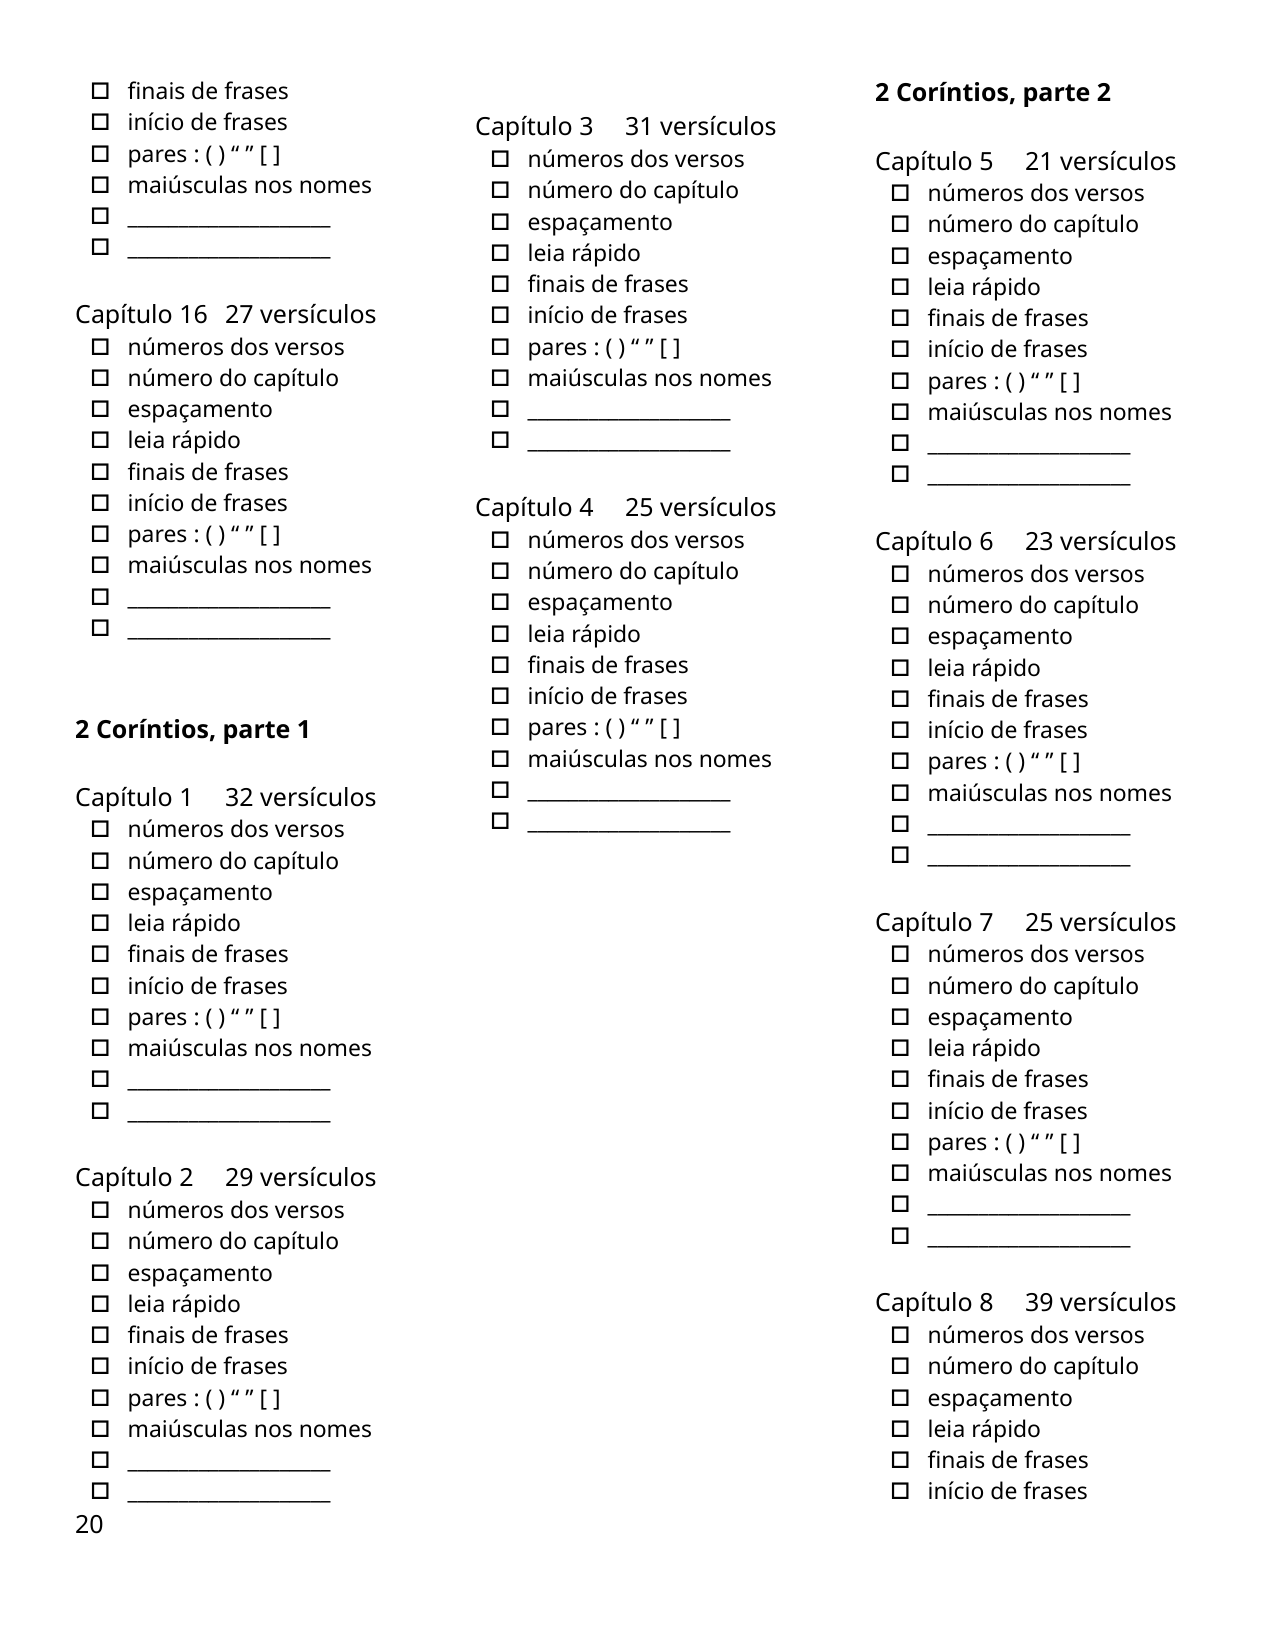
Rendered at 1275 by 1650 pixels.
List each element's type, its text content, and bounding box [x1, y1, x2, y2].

list número do capítulo [890, 589, 1200, 620]
text Capítulo 16 27 versículos [75, 297, 400, 331]
list número do capítulo [90, 362, 400, 393]
list leia rápido [90, 907, 400, 938]
list ____________________ [90, 581, 400, 612]
list finais de frases [890, 1444, 1200, 1475]
list ____________________ [490, 424, 800, 456]
list início de frases [490, 299, 800, 331]
text Capítulo 8 39 versículos [875, 1285, 1200, 1319]
list início de frases [890, 714, 1200, 745]
list ____________________ [890, 808, 1200, 839]
list finais de frases [490, 649, 800, 680]
list ____________________ [490, 805, 800, 836]
text Capítulo 1 32 versículos [75, 779, 400, 813]
list números dos versos [890, 558, 1200, 589]
list números dos versos [890, 177, 1200, 208]
list início de frases [890, 1095, 1200, 1126]
list ____________________ [890, 1188, 1200, 1220]
list espaçamento [490, 206, 800, 237]
list números dos versos [90, 1194, 400, 1225]
list maiúsculas nos nomes [90, 169, 400, 200]
list leia rápido [890, 1413, 1200, 1444]
list início de frases [90, 106, 400, 137]
list número do capítulo [490, 555, 800, 586]
list espaçamento [890, 1382, 1200, 1413]
list finais de frases [490, 268, 800, 299]
list número do capítulo [890, 1350, 1200, 1382]
list pares : ( ) “ ” [ ] [90, 518, 400, 549]
list números dos versos [890, 1319, 1200, 1350]
list ____________________ [890, 427, 1200, 458]
list pares : ( ) “ ” [ ] [490, 331, 800, 362]
list número do capítulo [90, 845, 400, 876]
list leia rápido [890, 652, 1200, 683]
list finais de frases [90, 938, 400, 970]
list finais de frases [90, 1319, 400, 1350]
text Capítulo 2 29 versículos [75, 1160, 400, 1194]
list pares : ( ) “ ” [ ] [90, 137, 400, 169]
text 2 Coríntios, parte 2 [875, 75, 1200, 109]
list início de frases [90, 1350, 400, 1382]
list ____________________ [90, 231, 400, 262]
text Capítulo 6 23 versículos [875, 524, 1200, 558]
list leia rápido [90, 1288, 400, 1319]
list espaçamento [890, 1001, 1200, 1032]
list ____________________ [490, 393, 800, 424]
list finais de frases [90, 75, 400, 106]
list leia rápido [890, 271, 1200, 302]
text Capítulo 3 31 versículos [475, 109, 800, 143]
list espaçamento [90, 1257, 400, 1288]
list número do capítulo [490, 174, 800, 206]
list espaçamento [90, 876, 400, 907]
list números dos versos [490, 143, 800, 174]
text Capítulo 4 25 versículos [475, 490, 800, 524]
list maiúsculas nos nomes [890, 396, 1200, 427]
list número do capítulo [890, 208, 1200, 240]
list números dos versos [890, 938, 1200, 970]
list maiúsculas nos nomes [90, 549, 400, 581]
list pares : ( ) “ ” [ ] [890, 745, 1200, 777]
list maiúsculas nos nomes [890, 777, 1200, 808]
list espaçamento [890, 240, 1200, 271]
list pares : ( ) “ ” [ ] [90, 1382, 400, 1413]
text Capítulo 7 25 versículos [875, 904, 1200, 938]
list finais de frases [890, 302, 1200, 333]
text 2 Coríntios, parte 1 [75, 711, 400, 745]
list início de frases [890, 333, 1200, 365]
list números dos versos [490, 524, 800, 555]
list ____________________ [90, 1475, 400, 1507]
list pares : ( ) “ ” [ ] [890, 365, 1200, 396]
list pares : ( ) “ ” [ ] [490, 711, 800, 742]
list finais de frases [90, 456, 400, 487]
list espaçamento [90, 393, 400, 424]
list pares : ( ) “ ” [ ] [890, 1126, 1200, 1157]
text Capítulo 5 21 versículos [875, 143, 1200, 177]
list leia rápido [890, 1032, 1200, 1063]
list início de frases [90, 487, 400, 518]
list espaçamento [490, 586, 800, 617]
list ____________________ [90, 200, 400, 231]
list número do capítulo [90, 1225, 400, 1257]
list ____________________ [90, 1063, 400, 1095]
list ____________________ [90, 612, 400, 643]
list início de frases [890, 1475, 1200, 1507]
list ____________________ [890, 458, 1200, 490]
list ____________________ [490, 774, 800, 805]
list leia rápido [490, 237, 800, 268]
list ____________________ [90, 1095, 400, 1126]
list leia rápido [490, 617, 800, 649]
list finais de frases [890, 683, 1200, 714]
list números dos versos [90, 813, 400, 845]
list maiúsculas nos nomes [490, 362, 800, 393]
list ____________________ [890, 1220, 1200, 1251]
list início de frases [490, 680, 800, 711]
list maiúsculas nos nomes [90, 1413, 400, 1444]
list maiúsculas nos nomes [90, 1032, 400, 1063]
list pares : ( ) “ ” [ ] [90, 1001, 400, 1032]
list maiúsculas nos nomes [890, 1157, 1200, 1188]
list maiúsculas nos nomes [490, 742, 800, 774]
list ____________________ [890, 839, 1200, 870]
list leia rápido [90, 424, 400, 456]
list espaçamento [890, 620, 1200, 652]
list número do capítulo [890, 970, 1200, 1001]
list números dos versos [90, 331, 400, 362]
list finais de frases [890, 1063, 1200, 1095]
list início de frases [90, 970, 400, 1001]
list ____________________ [90, 1444, 400, 1475]
